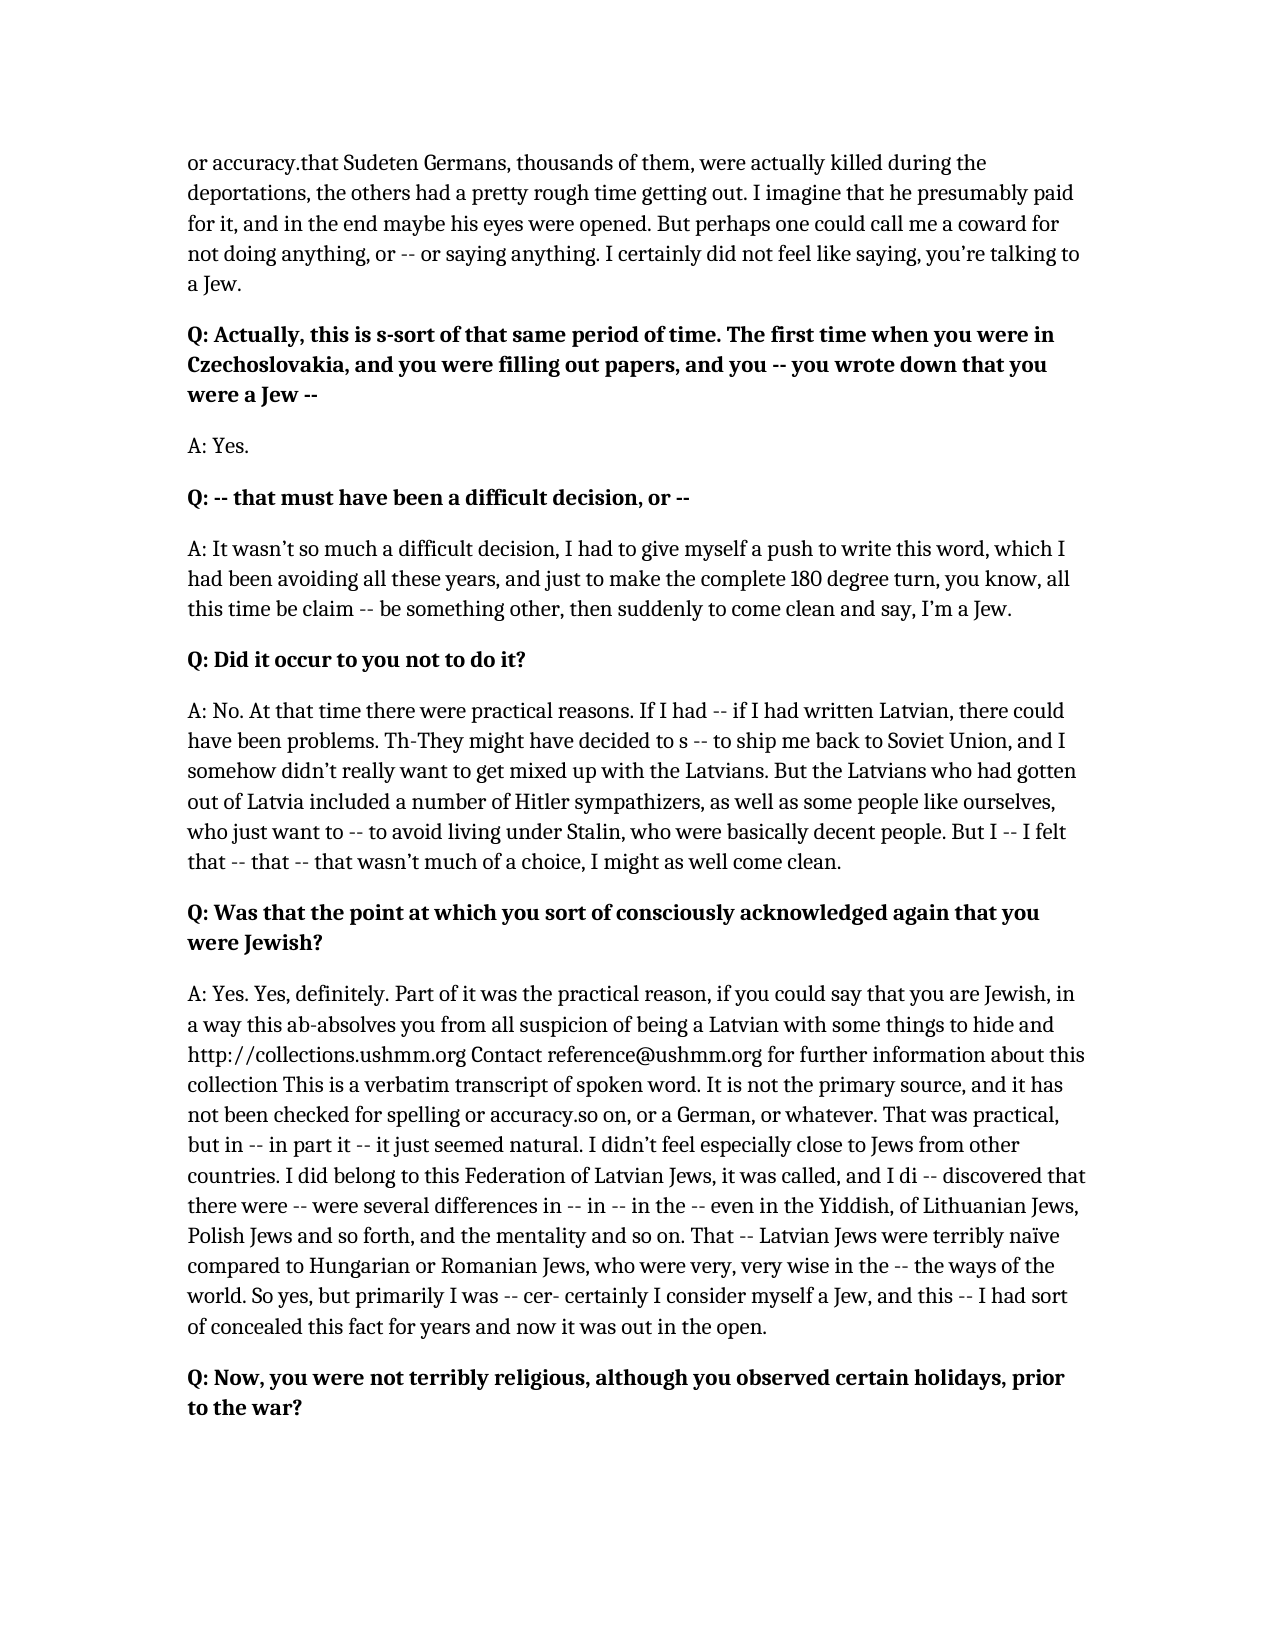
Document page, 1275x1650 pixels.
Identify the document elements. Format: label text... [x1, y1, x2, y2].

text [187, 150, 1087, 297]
text Q: Actually, this is s-sort of that same period of time. The first time when you were in Czechoslovakia, and you were filling out papers, and you -- you wrote down that you were a Jew -- [187, 322, 1087, 409]
text Q: Now, you were not terribly religious, although you observed certain holidays, prior to the war? [187, 1364, 1087, 1421]
text Q: Did it occur to you not to do it? [187, 647, 1087, 673]
text A: No. At that time there were practical reasons. If I had -- if I had written Latvian, there could have been problems. Th-They might have decided to s -- to ship me back to Soviet Union, and I somehow didn’t really want to get mixed up with the Latvians. But the Latvians who had gotten out of Latvia included a number of Hitler sympathizers, as well as some people like ourselves, who just want to -- to avoid living under Stalin, who were basically decent people. But I -- I felt that -- that -- that wasn’t much of a choice, I might as well come clean. [187, 698, 1087, 875]
text A: Yes. [187, 433, 1087, 460]
text A: It wasn’t so much a difficult decision, I had to give myself a push to write this word, which I had been avoiding all these years, and just to make the complete 180 degree turn, you know, all this time be claim -- be something other, then suddenly to come clean and say, I’m a Jew. [187, 535, 1087, 622]
text A: Yes. Yes, definitely. Part of it was the practical reason, if you could say that you are Jewish, in a way this ab-absolves you from all suspicion of being a Latvian with some things to hide and http://collections.ushmm.org Contact reference@ushmm.org for further information about this collection This is a verbatim transcript of spoken word. It is not the primary source, and it has not been checked for spelling or accuracy.so on, or a German, or whatever. That was practical, but in -- in part it -- it just seemed natural. I didn’t feel especially close to Jews from other countries. I did belong to this Federation of Latvian Jews, it was called, and I di -- discovered that there were -- were several differences in -- in -- in the -- even in the Yiddish, of Lithuanian Jews, Polish Jews and so forth, and the mentality and so on. That -- Latvian Jews were terribly naïve compared to Hungarian or Romanian Jews, who were very, very wise in the -- the ways of the world. So yes, but primarily I was -- cer- certainly I consider myself a Jew, and this -- I had sort of concealed this fact for years and now it was out in the open. [187, 981, 1087, 1340]
text Q: Was that the point at which you sort of consciously acknowledged again that you were Jewish? [187, 900, 1087, 957]
text Q: -- that must have been a difficult decision, or -- [187, 484, 1087, 511]
